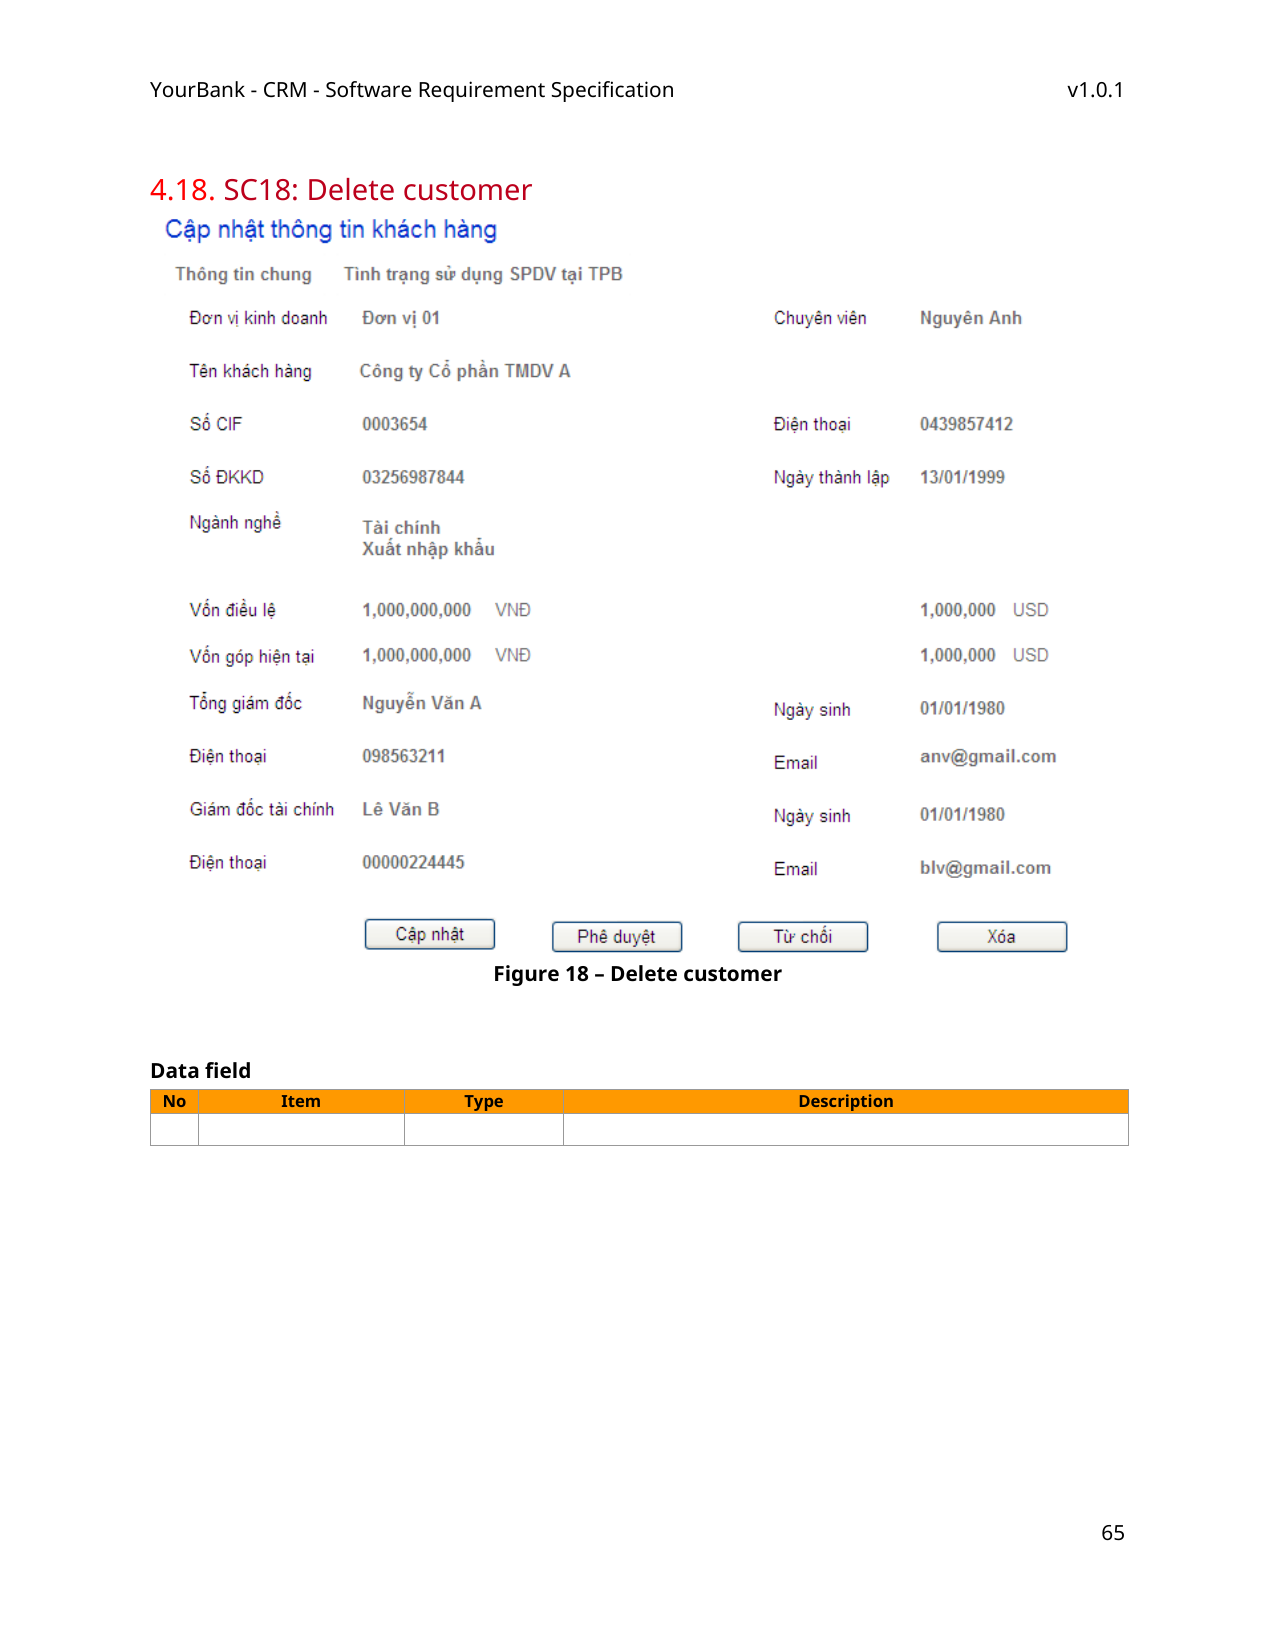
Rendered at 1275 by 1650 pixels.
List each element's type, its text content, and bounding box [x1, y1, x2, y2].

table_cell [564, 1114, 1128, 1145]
text Data field [150, 1057, 1125, 1085]
text Figure 18 – Delete customer [150, 959, 1125, 987]
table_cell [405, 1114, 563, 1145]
subtitle SC18: Delete customer [150, 169, 1125, 208]
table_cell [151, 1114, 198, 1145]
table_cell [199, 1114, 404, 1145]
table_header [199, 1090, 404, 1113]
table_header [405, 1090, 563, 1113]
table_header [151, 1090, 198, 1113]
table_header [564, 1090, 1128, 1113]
picture [150, 214, 1125, 955]
